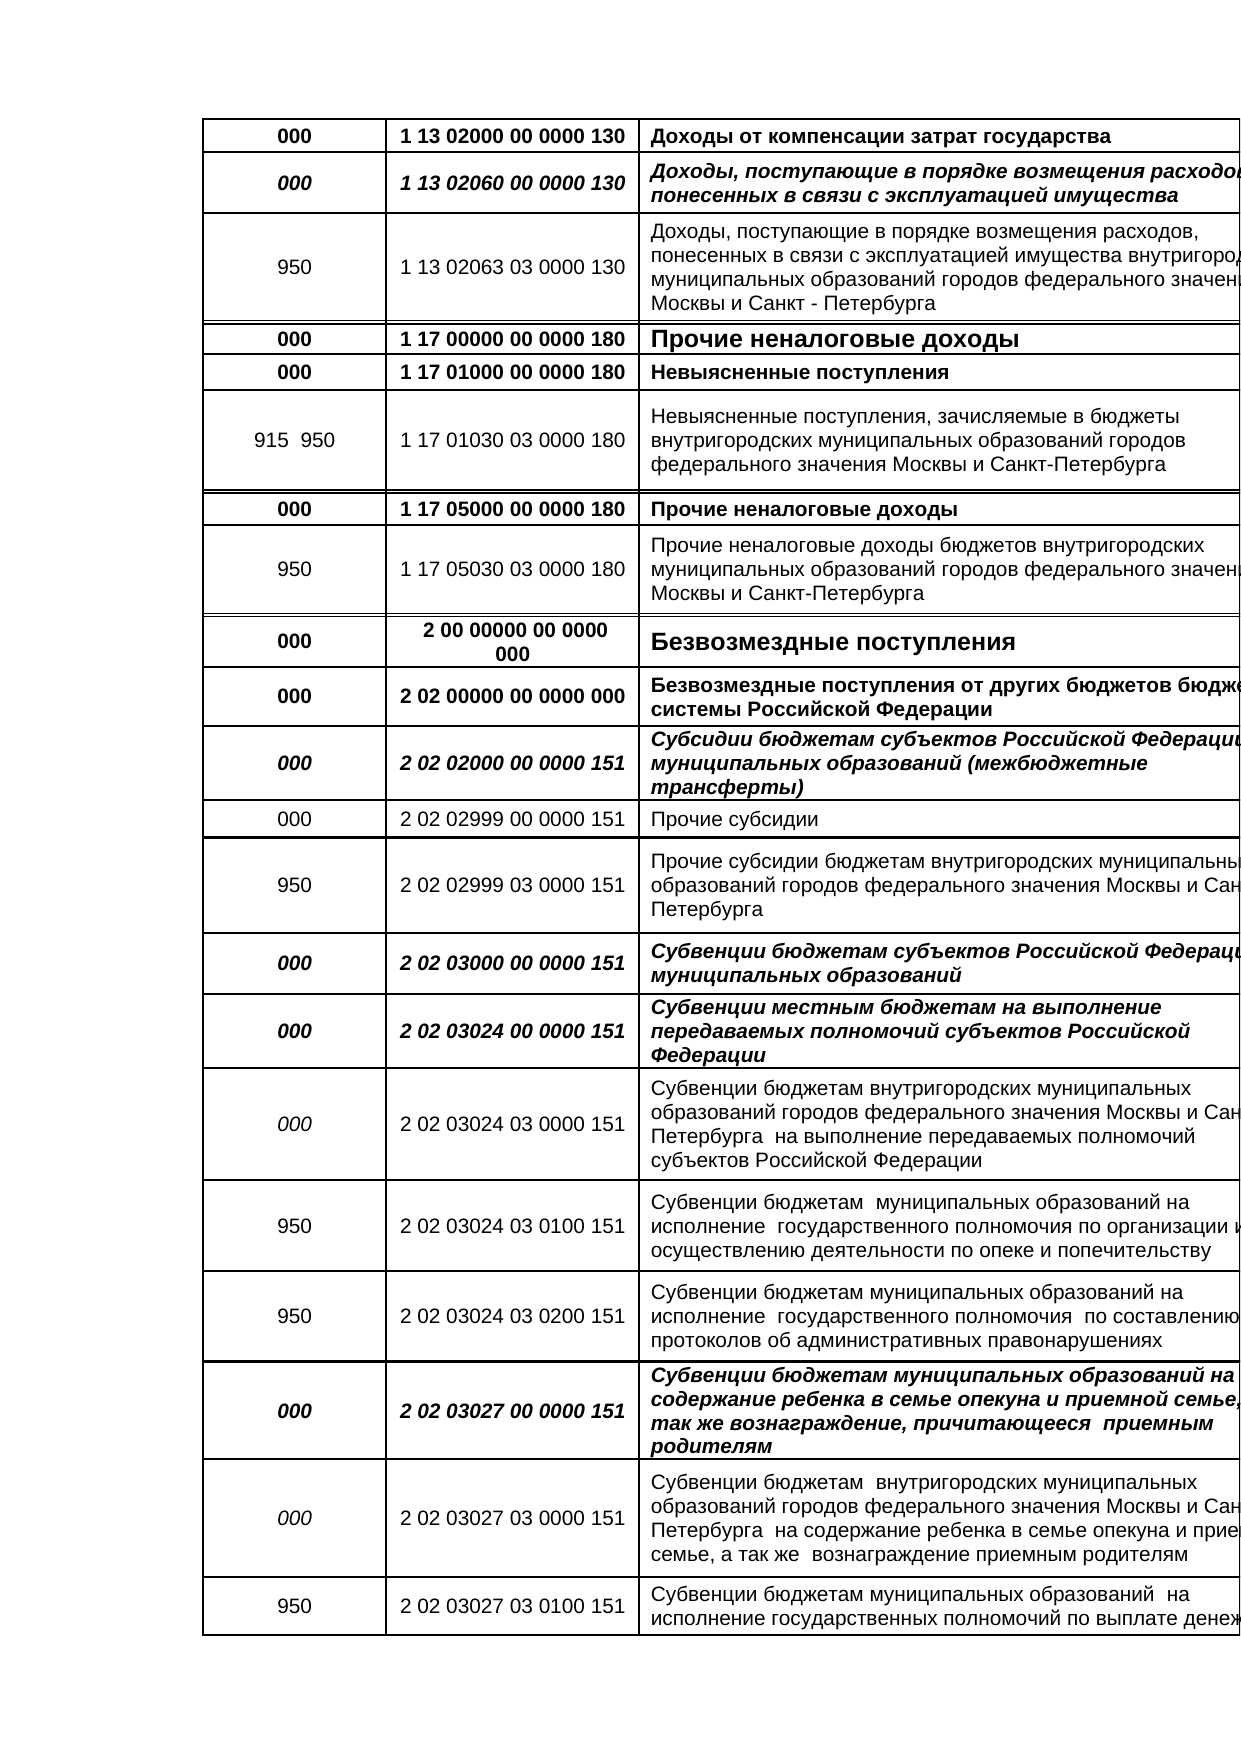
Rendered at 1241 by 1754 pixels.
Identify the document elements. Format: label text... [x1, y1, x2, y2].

table_cell 950 [204, 839, 385, 932]
table_cell 1 13 02063 03 0000 130 [387, 214, 638, 320]
table_cell 2 02 00000 00 0000 000 [387, 668, 638, 725]
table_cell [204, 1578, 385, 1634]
table_cell Безвозмездные поступления от других бюджетов бюджетной системы Российской Федерации [640, 668, 1239, 725]
table_cell 1 13 02000 00 0000 130 [387, 120, 638, 151]
table_cell 1 17 01030 03 0000 180 [387, 391, 638, 489]
table_cell 000 [204, 727, 385, 799]
table_cell 950 [204, 214, 385, 320]
table_cell Прочие субсидии бюджетам внутригородских муниципальных образований городов федерального значения Москвы и Санкт - Петербурга [640, 839, 1239, 932]
table_cell 000 [204, 668, 385, 725]
table_cell 000 [204, 153, 385, 212]
table_cell 915 950 [204, 391, 385, 489]
table_cell Невыясненные поступления, зачисляемые в бюджеты внутригородских муниципальных образований городов федерального значения Москвы и Санкт-Петербурга [640, 391, 1239, 489]
table_cell Прочие неналоговые доходы [640, 494, 1239, 523]
table_cell Прочие неналоговые доходы бюджетов внутригородских муниципальных образований городов федерального значения Москвы и Санкт-Петербурга [640, 526, 1239, 612]
table_cell 2 02 03024 03 0000 151 [387, 1069, 638, 1179]
table_cell Субсидии бюджетам субъектов Российской Федерации и муниципальных образований (межбюджетные трансферты) [640, 727, 1239, 799]
table_cell Доходы, поступающие в порядке возмещения расходов, понесенных в связи с эксплуатацией имущества внутригородских муниципальных образований городов федерального значения Москвы и Санкт - Петербурга [640, 214, 1239, 320]
table_cell Доходы от компенсации затрат государства [640, 120, 1239, 151]
table_cell 000 [204, 355, 385, 389]
table_cell 950 [204, 526, 385, 612]
table_cell 1 17 00000 00 0000 180 [387, 325, 638, 353]
table_cell Доходы, поступающие в порядке возмещения расходов, понесенных в связи с эксплуатацией имущества [640, 153, 1239, 212]
table_cell 000 [204, 494, 385, 523]
table_cell 950 [204, 1181, 385, 1270]
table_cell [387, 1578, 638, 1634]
table_cell 2 02 02000 00 0000 151 [387, 727, 638, 799]
table_cell Безвозмездные поступления [640, 617, 1239, 666]
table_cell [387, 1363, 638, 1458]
table_cell 1 13 02060 00 0000 130 [387, 153, 638, 212]
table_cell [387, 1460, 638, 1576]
table_cell 1 17 01000 00 0000 180 [387, 355, 638, 389]
table_cell 000 [204, 617, 385, 666]
table_cell 000 [204, 995, 385, 1067]
table_cell Субвенции бюджетам субъектов Российской Федерации и муниципальных образований [640, 934, 1239, 993]
table_cell 1 17 05000 00 0000 180 [387, 494, 638, 523]
table_cell 2 02 02999 00 0000 151 [387, 801, 638, 836]
table_cell Субвенции бюджетам муниципальных образований на исполнение государственного полномочия по организации и осуществлению деятельности по опеке и попечительству [640, 1181, 1239, 1270]
table_cell 000 [204, 934, 385, 993]
table_cell 1 17 05030 03 0000 180 [387, 526, 638, 612]
table_cell Прочие неналоговые доходы [640, 325, 1239, 353]
table_cell Прочие субсидии [640, 801, 1239, 836]
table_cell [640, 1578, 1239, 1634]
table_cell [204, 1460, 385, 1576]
table_cell Невыясненные поступления [640, 355, 1239, 389]
table_cell 2 02 02999 03 0000 151 [387, 839, 638, 932]
table_cell 2 02 03024 03 0100 151 [387, 1181, 638, 1270]
table_cell 2 02 03000 00 0000 151 [387, 934, 638, 993]
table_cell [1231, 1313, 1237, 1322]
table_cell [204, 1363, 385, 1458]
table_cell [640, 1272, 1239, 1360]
table_cell 000 [204, 120, 385, 151]
table_cell 2 02 03024 00 0000 151 [387, 995, 638, 1067]
table_cell 2 00 00000 00 0000 000 [387, 617, 638, 666]
table_cell 000 [204, 801, 385, 836]
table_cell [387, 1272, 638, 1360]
table_cell 000 [204, 325, 385, 353]
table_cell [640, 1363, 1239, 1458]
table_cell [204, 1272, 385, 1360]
table_cell Субвенции местным бюджетам на выполнение передаваемых полномочий субъектов Российской Федерации [640, 995, 1239, 1067]
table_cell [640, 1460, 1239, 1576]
table_cell Субвенции бюджетам внутригородских муниципальных образований городов федерального значения Москвы и Санкт - Петербурга на выполнение передаваемых полномочий субъектов Российской Федерации [640, 1069, 1239, 1179]
table_cell 000 [204, 1069, 385, 1179]
